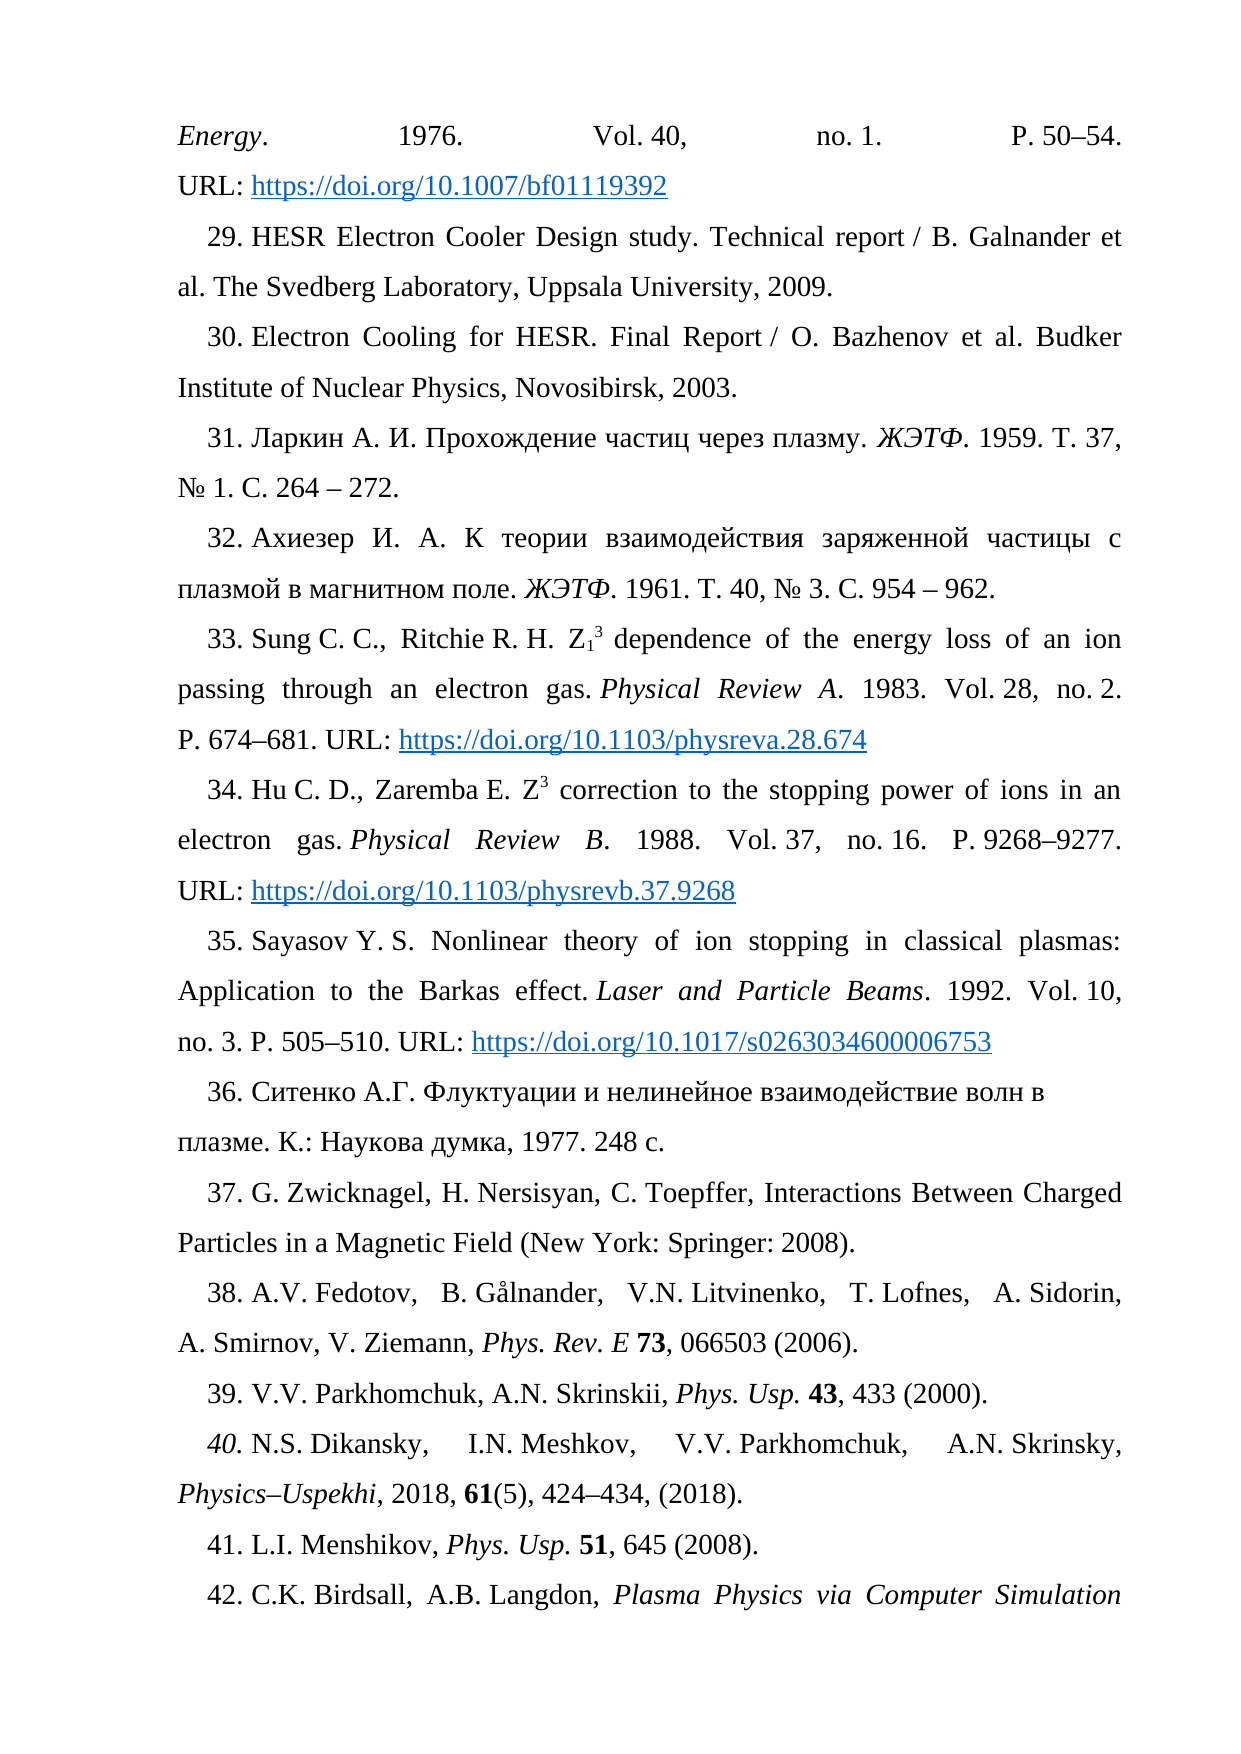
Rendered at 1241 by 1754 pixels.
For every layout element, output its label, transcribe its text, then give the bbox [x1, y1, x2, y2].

list G. Zwicknagel, H. Nersisyan, C. Toepffer, Interactions Between Charged Particles in a Magnetic Field (New York: Springer: 2008). [177, 1175, 1122, 1258]
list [177, 118, 1122, 202]
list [177, 1577, 1122, 1611]
list Ахиезер И. А. К теории взаимодействия заряженной частицы с плазмой в магнитном поле. ЖЭТФ. 1961. Т. 40, № 3. С. 954 – 962. [177, 521, 1122, 604]
list Sung C. C., Ritchie R. H. Z13 dependence of the energy loss of an ion passing through an electron gas. Physical Review A. 1983. Vol. 28, no. 2. P. 674–681. URL: https://doi.org/10.1103/physreva.28.674 [177, 621, 1122, 755]
list Ларкин А. И. Прохождение частиц через плазму. ЖЭТФ. 1959. Т. 37, № 1. С. 264 – 272. [177, 420, 1122, 504]
list Ситенко А.Г. Флуктуации и нелинейное взаимодействие волн в плазме. К.: Наукова думка, 1977. 248 с. [177, 1074, 1122, 1158]
list A.V. Fedotov, B. Gålnander, V.N. Litvinenko, T. Lofnes, A. Sidorin, A. Smirnov, V. Ziemann, Phys. Rev. E 73, 066503 (2006). [177, 1275, 1122, 1359]
list L.I. Menshikov, Phys. Usp. 51, 645 (2008). [177, 1527, 1122, 1560]
list Sayasov Y. S. Nonlinear theory of ion stopping in classical plasmas: Application to the Barkas effect. Laser and Particle Beams. 1992. Vol. 10, no. 3. P. 505–510. URL: https://doi.org/10.1017/s0263034600006753 [177, 923, 1122, 1057]
list V.V. Parkhomchuk, A.N. Skrinskii, Phys. Usp. 43, 433 (2000). [177, 1376, 1122, 1409]
list N.S. Dikansky, I.N. Meshkov, V.V. Parkhomchuk, A.N. Skrinsky, Physics–Uspekhi, 2018, 61(5), 424–434, (2018). [177, 1426, 1122, 1510]
list Electron Cooling for HESR. Final Report / O. Bazhenov et al. Budker Institute of Nuclear Physics, Novosibirsk, 2003. [177, 319, 1122, 403]
list Hu C. D., Zaremba E. Z3 correction to the stopping power of ions in an electron gas. Physical Review B. 1988. Vol. 37, no. 16. P. 9268–9277. URL: https://doi.org/10.1103/physrevb.37.9268 [177, 772, 1122, 906]
list HESR Electron Cooler Design study. Technical report / B. Galnander et al. The Svedberg Laboratory, Uppsala University, 2009. [177, 219, 1122, 303]
